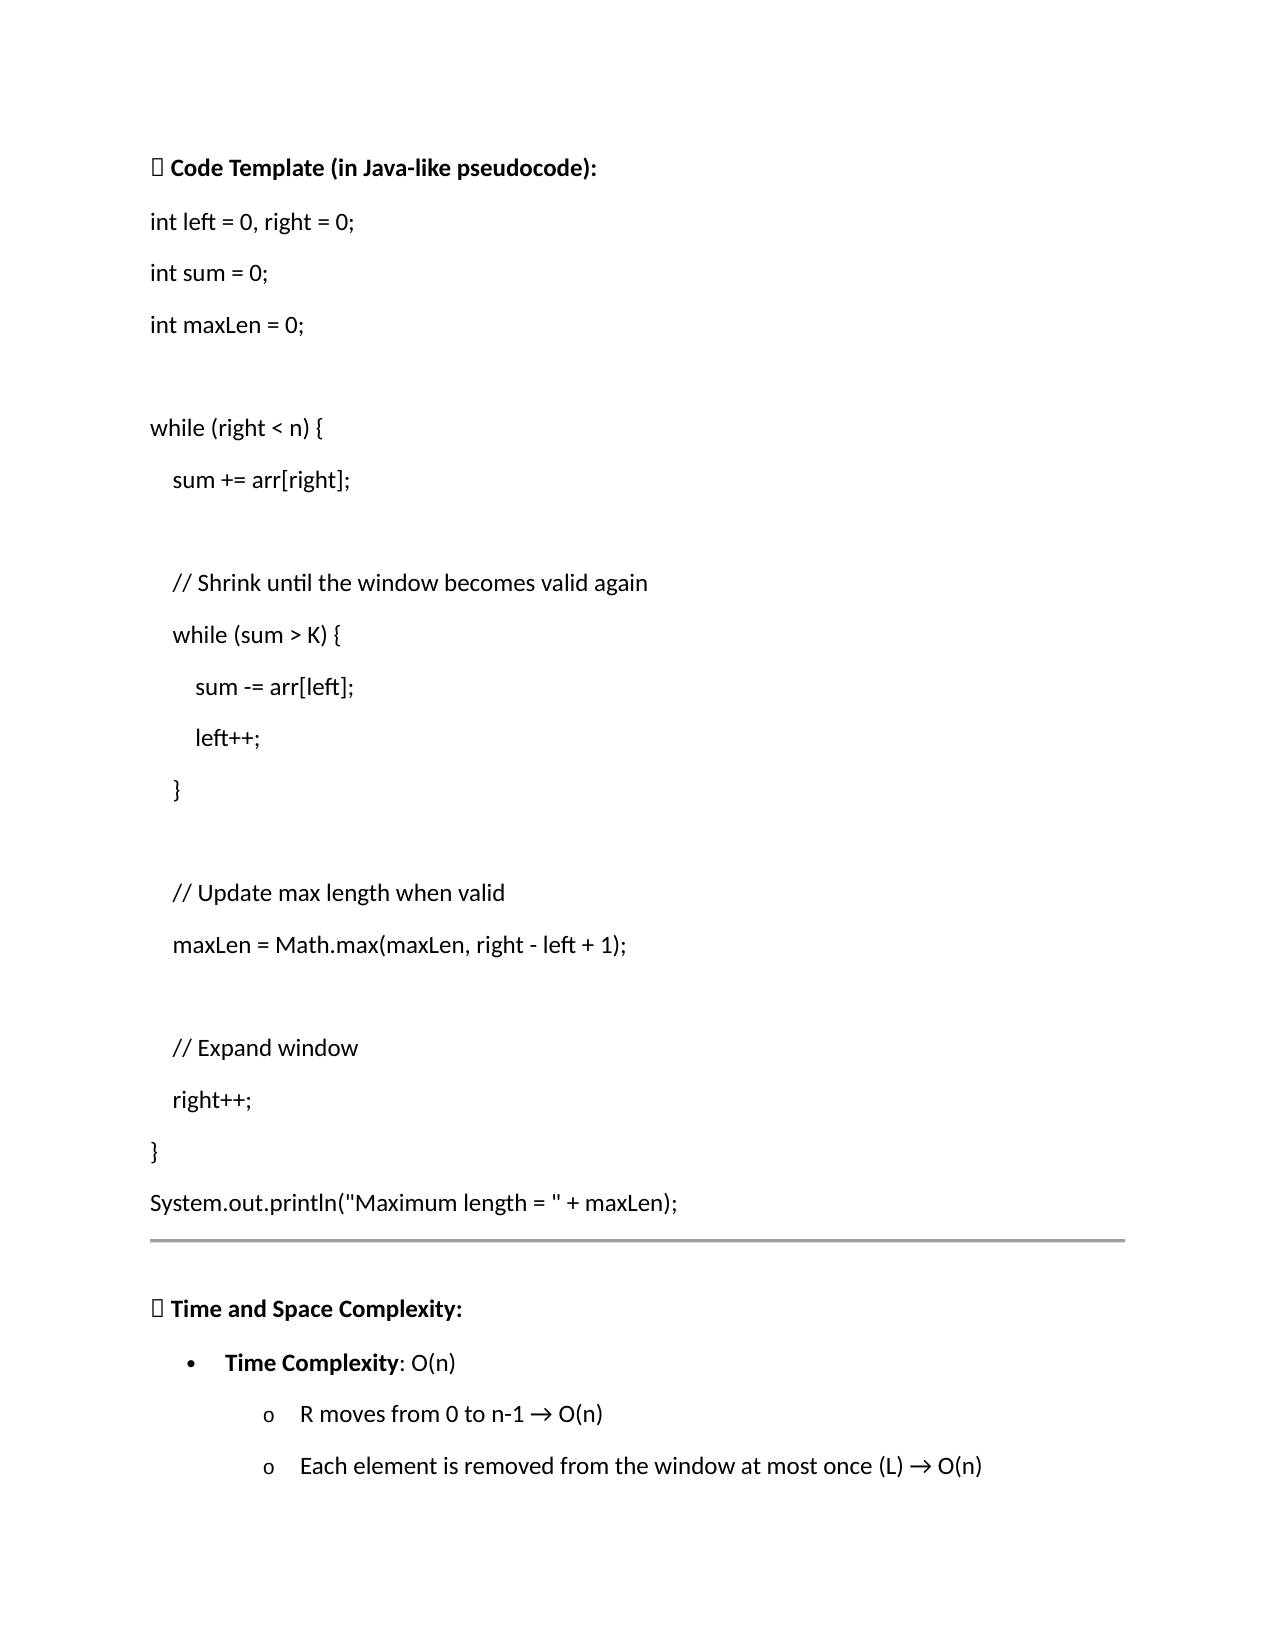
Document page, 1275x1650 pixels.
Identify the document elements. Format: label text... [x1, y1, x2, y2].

text int left = 0, right = 0; [150, 206, 1125, 236]
text } [150, 1136, 1125, 1166]
text // Expand window [150, 1032, 1125, 1063]
text maxLen = Math.max(maxLen, right - left + 1); [150, 929, 1125, 960]
text left++; [150, 722, 1125, 753]
list Each element is removed from the window at most once (L) → O(n) [262, 1450, 1125, 1481]
list Time Complexity: O(n) [187, 1347, 1125, 1377]
text // Update max length when valid [150, 877, 1125, 908]
list R moves from 0 to n-1 → O(n) [262, 1398, 1125, 1429]
text while (sum > K) { [150, 619, 1125, 650]
text System.out.println("Maximum length = " + maxLen); [150, 1187, 1125, 1218]
text int maxLen = 0; [150, 309, 1125, 340]
text sum += arr[right]; [150, 464, 1125, 495]
text ✅ Code Template (in Java-like pseudocode): [150, 150, 1125, 184]
text while (right < n) { [150, 412, 1125, 443]
text int sum = 0; [150, 257, 1125, 288]
text } [150, 774, 1125, 805]
text sum -= arr[left]; [150, 671, 1125, 701]
text right++; [150, 1084, 1125, 1115]
text ✅ Time and Space Complexity: [150, 1291, 1125, 1325]
text // Shrink until the window becomes valid again [150, 567, 1125, 598]
